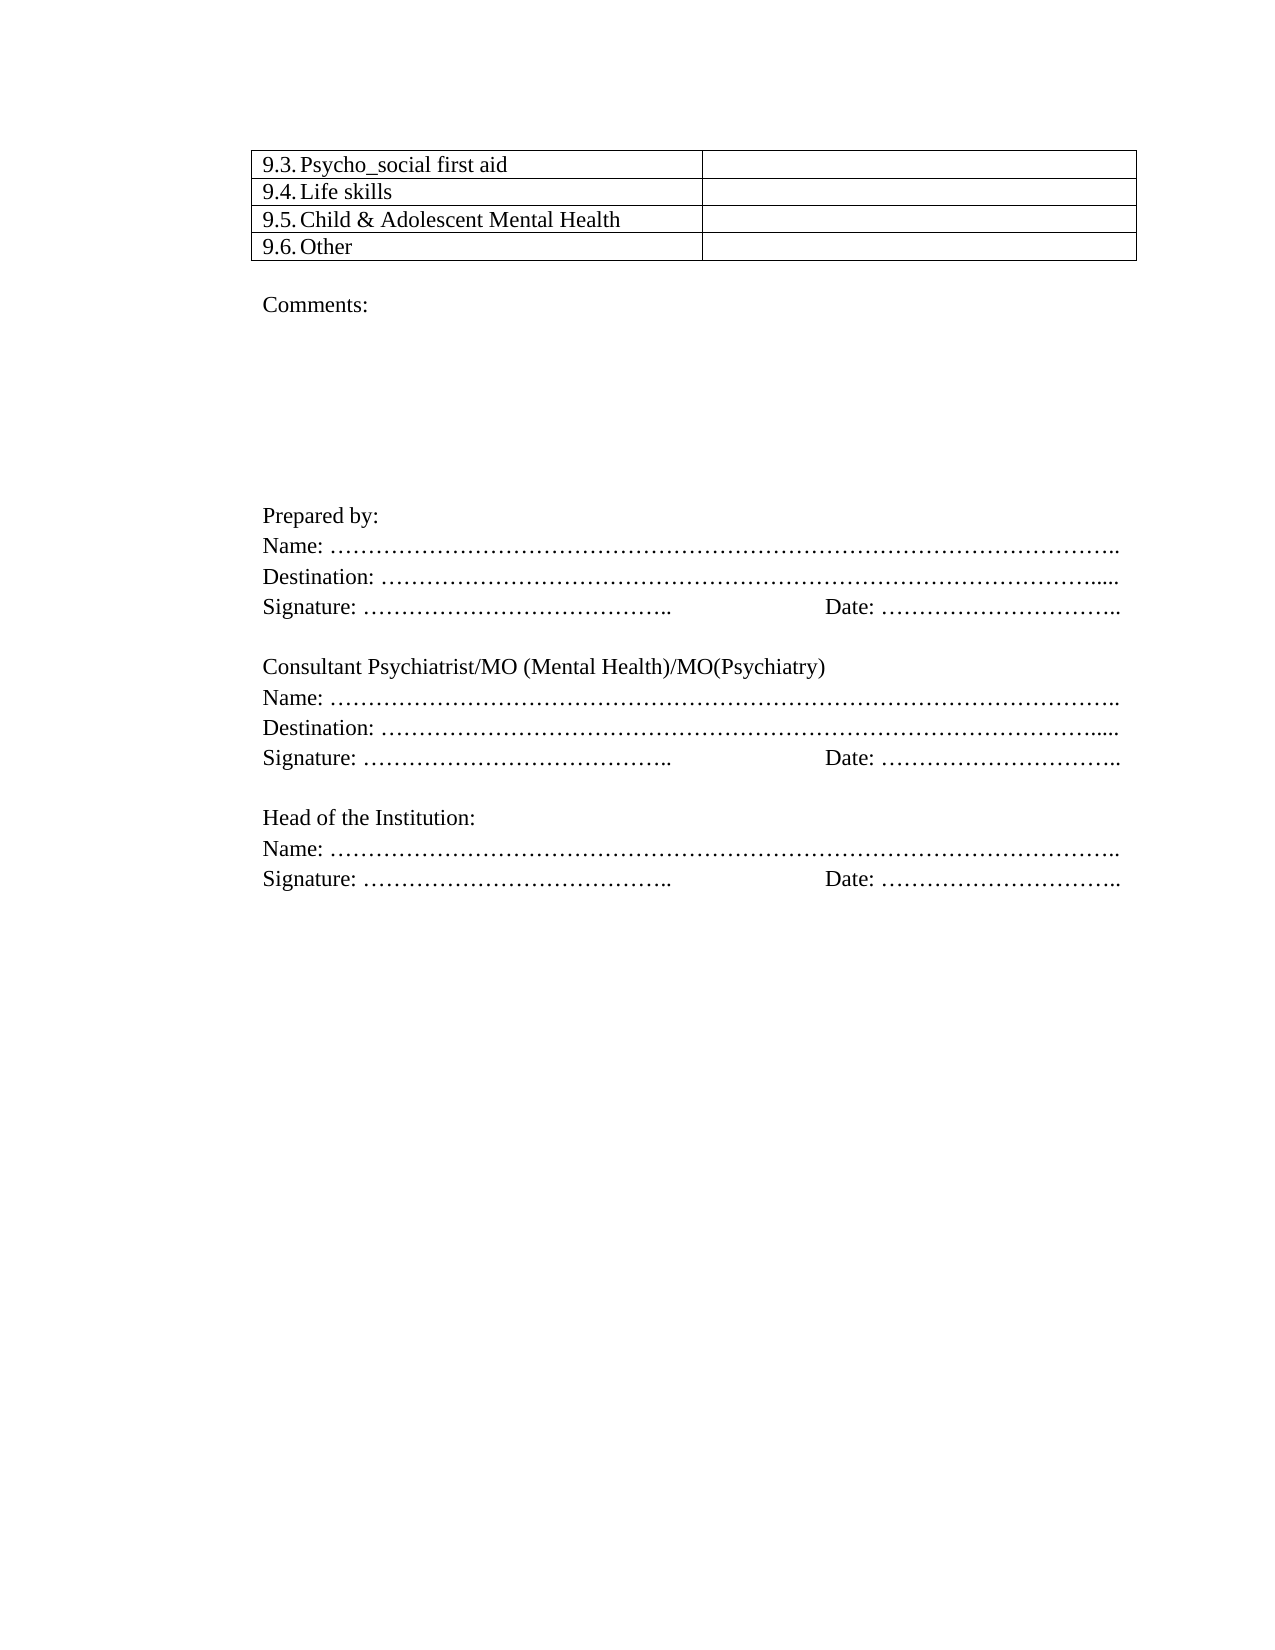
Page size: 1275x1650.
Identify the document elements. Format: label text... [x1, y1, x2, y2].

table_cell [703, 233, 1136, 259]
list Name: ………………………………………………………………………………………….. Destination: …………………………………………………………………………………..... [262, 532, 1125, 589]
list Name: ………………………………………………………………………………………….. [262, 834, 1125, 861]
table_cell Child & Adolescent Mental Health [252, 206, 702, 232]
list Signature: ………………………………….. Date: ………………………….. [262, 744, 1125, 770]
list Prepared by: [262, 502, 1125, 529]
table_cell [703, 206, 1136, 232]
table_cell Other [252, 233, 702, 259]
table_cell [703, 179, 1136, 205]
list Consultant Psychiatrist/MO (Mental Health)/MO(Psychiatry) [262, 653, 1125, 680]
table_cell [703, 151, 1136, 177]
list Comments: [262, 291, 1125, 317]
table_cell Psycho_social first aid [252, 151, 702, 177]
table_cell Life skills [252, 179, 702, 205]
list Signature: ………………………………….. Date: ………………………….. [262, 865, 1125, 891]
list Head of the Institution: [262, 804, 1125, 831]
list Signature: ………………………………….. Date: ………………………….. [262, 593, 1125, 619]
list Name: ………………………………………………………………………………………….. Destination: …………………………………………………………………………………..... [262, 683, 1125, 740]
